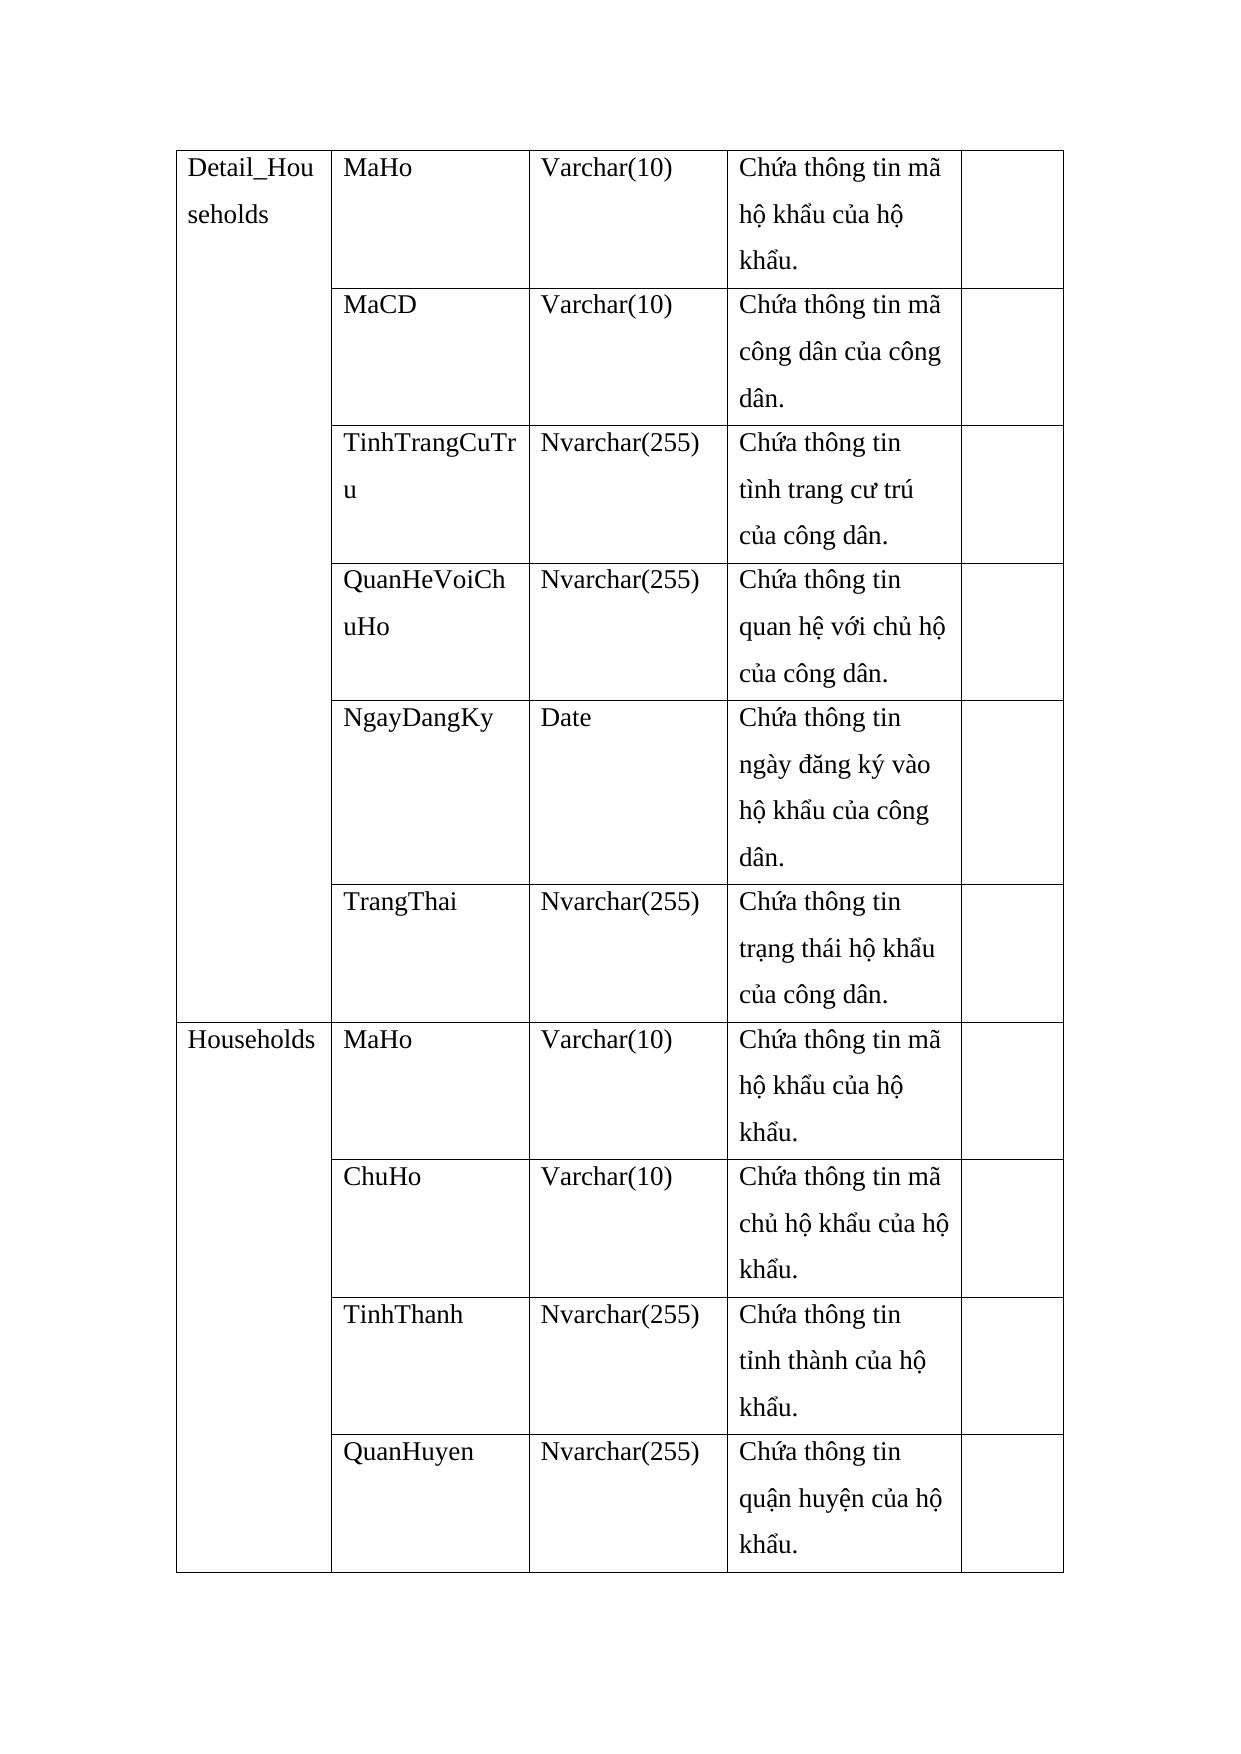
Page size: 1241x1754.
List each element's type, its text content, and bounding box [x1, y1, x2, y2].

table_cell Nvarchar(255) [530, 426, 727, 562]
table_cell [962, 151, 1063, 287]
table_cell TinhThanh [332, 1298, 529, 1434]
table_cell NgayDangKy [332, 701, 529, 884]
table_cell Chứa thông tin ngày đăng ký vào hộ khẩu của công dân. [728, 701, 961, 884]
table_cell [962, 885, 1063, 1022]
table_cell Nvarchar(255) [530, 1298, 727, 1434]
table_cell Chứa thông tin tỉnh thành của hộ khẩu. [728, 1298, 961, 1434]
table_cell Nvarchar(255) [530, 1435, 727, 1572]
table_cell [962, 1023, 1063, 1159]
table_cell Chứa thông tin mã hộ khẩu của hộ khẩu. [728, 151, 961, 287]
table_cell TinhTrangCuTru [332, 426, 529, 562]
table_cell Chứa thông tin tình trang cư trú của công dân. [728, 426, 961, 562]
table_cell Varchar(10) [530, 1160, 727, 1297]
table_cell Chứa thông tin mã chủ hộ khẩu của hộ khẩu. [728, 1160, 961, 1297]
table_cell QuanHuyen [332, 1435, 529, 1572]
table_cell [962, 1298, 1063, 1434]
table_cell Chứa thông tin quận huyện của hộ khẩu. [728, 1435, 961, 1572]
table_cell MaCD [332, 289, 529, 425]
table_cell [962, 1435, 1063, 1572]
table_cell Chứa thông tin mã hộ khẩu của hộ khẩu. [728, 1023, 961, 1159]
table_cell Varchar(10) [530, 151, 727, 287]
table_cell [962, 289, 1063, 425]
table_cell Detail_Households [177, 151, 331, 1022]
table_cell TrangThai [332, 885, 529, 1022]
table_cell Households [177, 1023, 331, 1572]
table_cell Chứa thông tin trạng thái hộ khẩu của công dân. [728, 885, 961, 1022]
table_cell MaHo [332, 151, 529, 287]
table_cell [962, 426, 1063, 562]
table_cell MaHo [332, 1023, 529, 1159]
table_cell Nvarchar(255) [530, 564, 727, 700]
table_cell Date [530, 701, 727, 884]
table_cell QuanHeVoiChuHo [332, 564, 529, 700]
table_cell [962, 1160, 1063, 1297]
table_cell [962, 701, 1063, 884]
table_cell Nvarchar(255) [530, 885, 727, 1022]
table_cell Chứa thông tin quan hệ với chủ hộ của công dân. [728, 564, 961, 700]
table_cell [962, 564, 1063, 700]
table_cell ChuHo [332, 1160, 529, 1297]
table_cell Chứa thông tin mã công dân của công dân. [728, 289, 961, 425]
table_cell Varchar(10) [530, 289, 727, 425]
table_cell Varchar(10) [530, 1023, 727, 1159]
